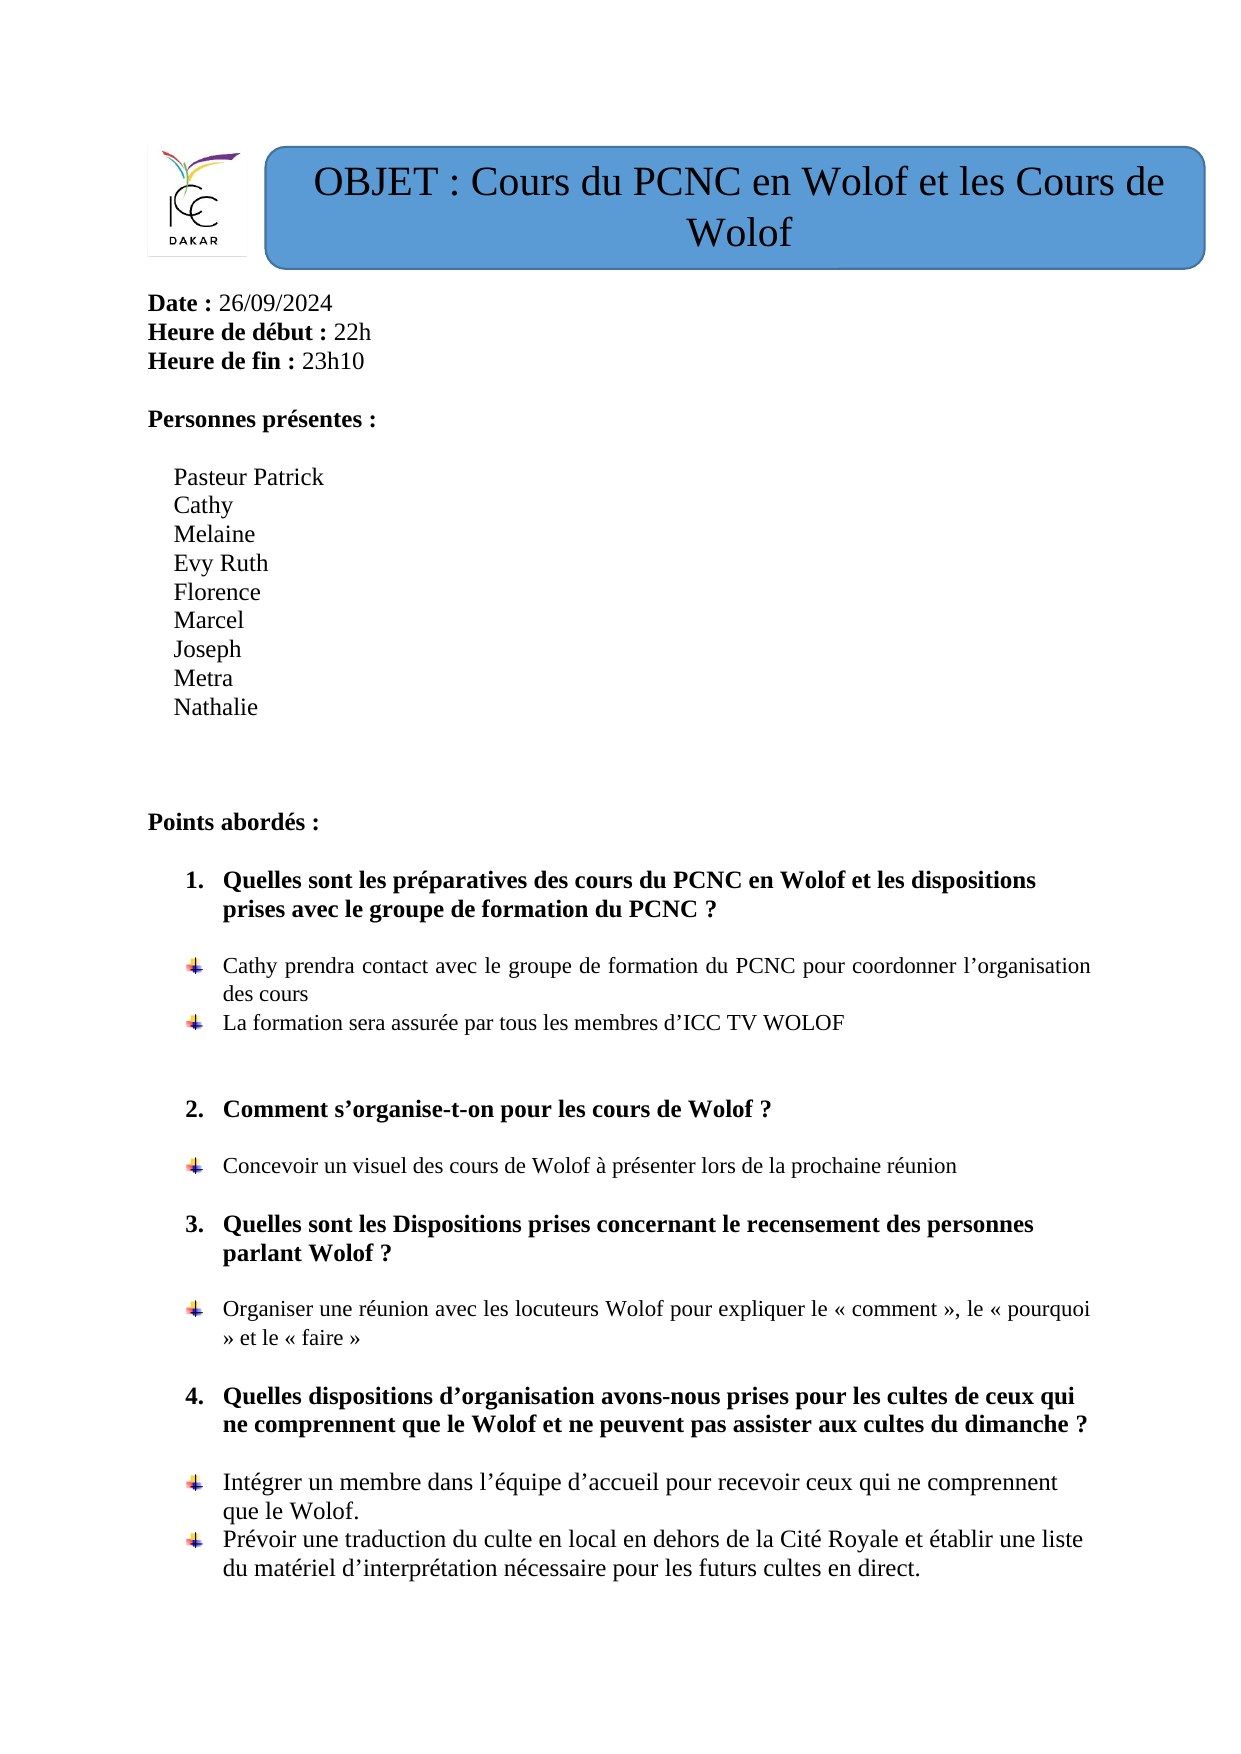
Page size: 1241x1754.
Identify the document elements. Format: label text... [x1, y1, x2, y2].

picture [186, 1013, 203, 1030]
text  Marcel [148, 605, 1093, 634]
list Organiser une réunion avec les locuteurs Wolof pour expliquer le « comment », le « pourquoi » et le « faire » [185, 1295, 1093, 1350]
text  Joseph [148, 634, 1093, 663]
text  Nathalie [148, 692, 1093, 720]
list Prévoir une traduction du culte en local en dehors de la Cité Royale et établir une liste du matériel d’interprétation nécessaire pour les futurs cultes en direct. [185, 1524, 1093, 1582]
text Points abordés : [148, 807, 1093, 836]
picture [186, 1299, 203, 1317]
picture [186, 1531, 203, 1548]
text  Cathy [148, 490, 1093, 519]
picture [186, 1473, 203, 1491]
text Personnes présentes : [148, 404, 1093, 432]
text  Melaine [148, 519, 1093, 548]
text  Evy Ruth [148, 548, 1093, 577]
list Comment s’organise-t-on pour les cours de Wolof ? [185, 1094, 1093, 1123]
list Concevoir un visuel des cours de Wolof à présenter lors de la prochaine réunion [185, 1152, 1093, 1178]
text  Metra [148, 663, 1093, 692]
list Cathy prendra contact avec le groupe de formation du PCNC pour coordonner l’organisation des cours [185, 952, 1093, 1006]
text  Pasteur Patrick [148, 462, 1093, 490]
text  Florence [148, 577, 1093, 605]
list Quelles dispositions d’organisation avons-nous prises pour les cultes de ceux qui ne comprennent que le Wolof et ne peuvent pas assister aux cultes du dimanche ? [185, 1381, 1093, 1438]
list Quelles sont les Dispositions prises concernant le recensement des personnes parlant Wolof ? [185, 1209, 1093, 1266]
picture [186, 1156, 203, 1174]
list Intégrer un membre dans l’équipe d’accueil pour recevoir ceux qui ne comprennent que le Wolof. [185, 1467, 1093, 1524]
list La formation sera assurée par tous les membres d’ICC TV WOLOF [185, 1008, 1093, 1035]
picture [186, 956, 203, 974]
list Quelles sont les préparatives des cours du PCNC en Wolof et les dispositions prises avec le groupe de formation du PCNC ? [185, 865, 1093, 923]
picture [147, 147, 248, 257]
text Date : 26/09/2024 Heure de début : 22h Heure de fin : 23h10 [148, 288, 1093, 374]
